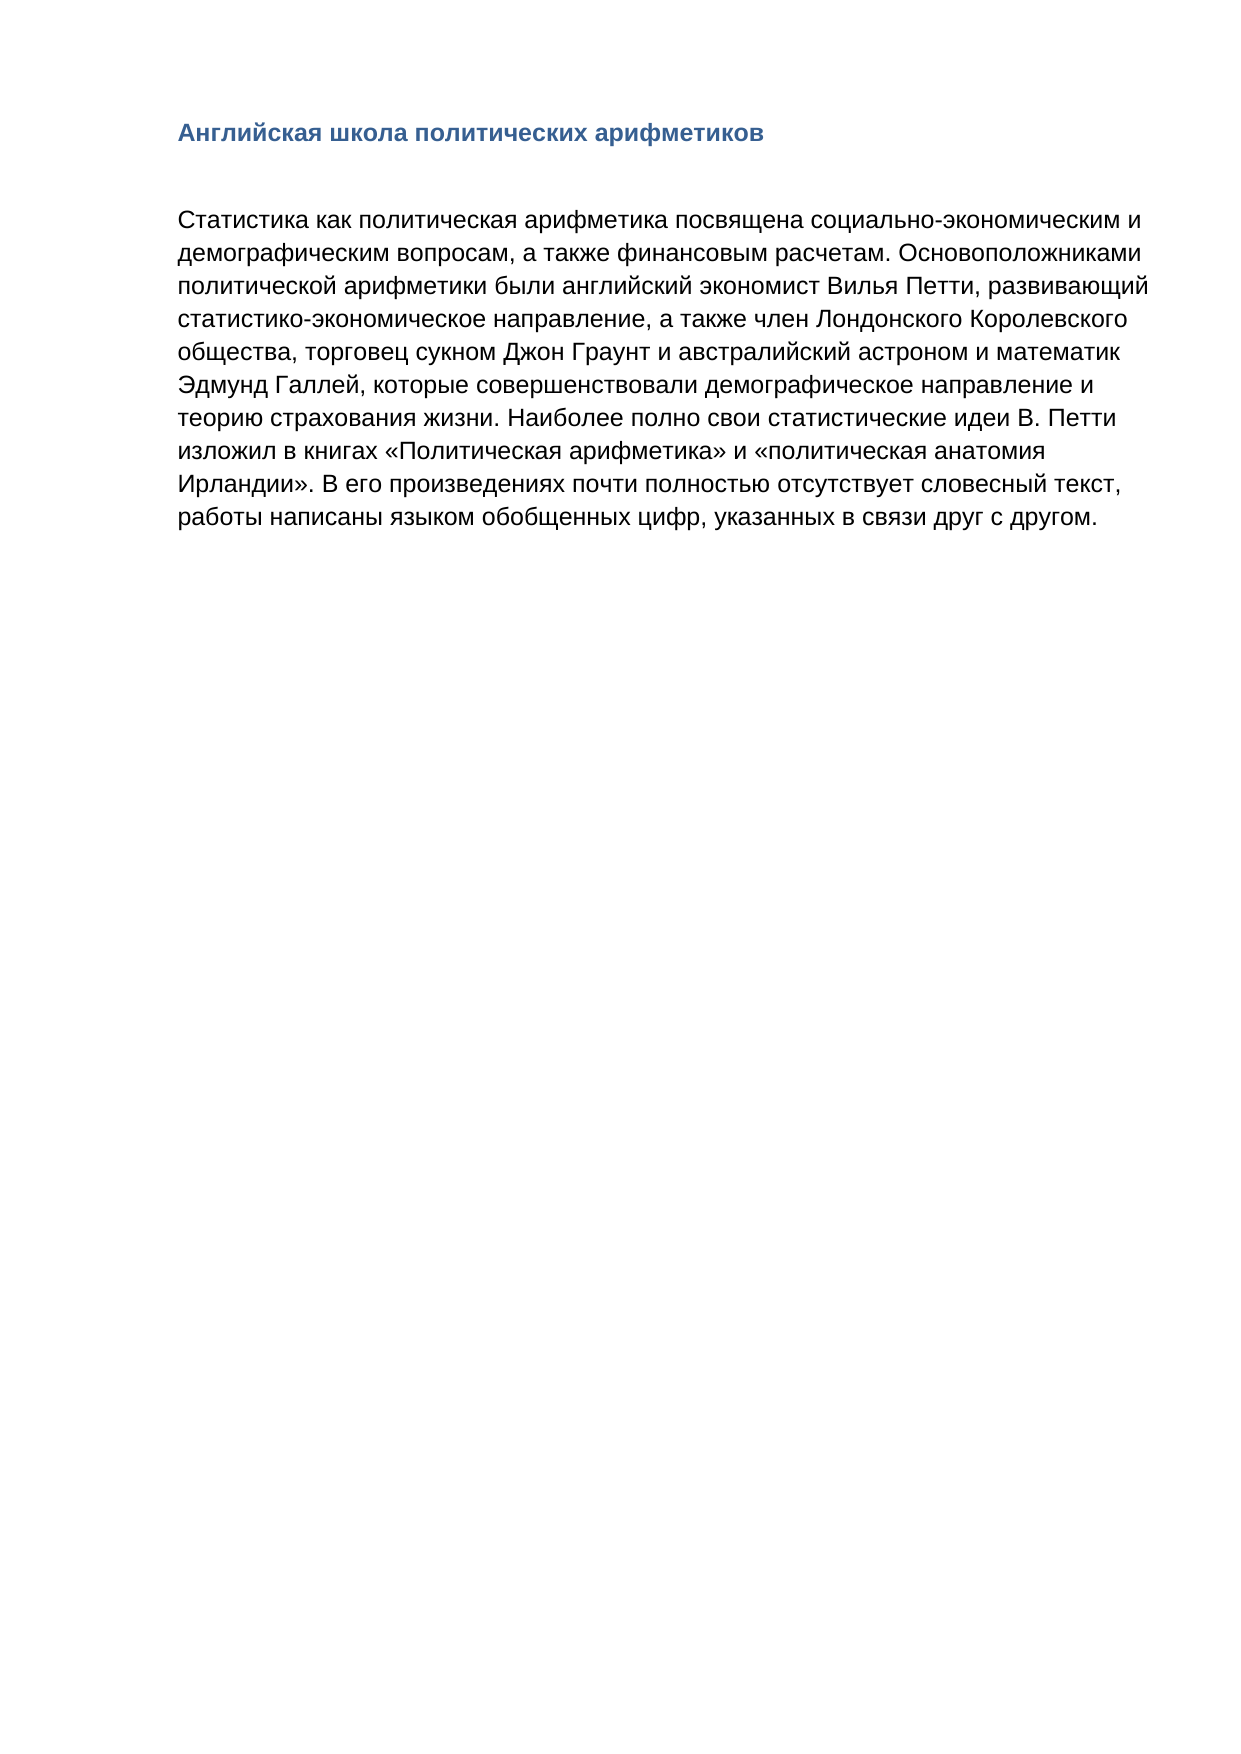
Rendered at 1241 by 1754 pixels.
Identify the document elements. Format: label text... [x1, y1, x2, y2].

text Статистика как политическая арифметика посвящена социально-экономическим и демографическим вопросам, а также финансовым расчетам. Основоположниками политической арифметики были английский экономист Вилья Петти, развивающий статистико-экономическое направление, а также член Лондонского Королевского общества, торговец сукном Джон Граунт и австралийский астроном и математик Эдмунд Галлей, которые совершенствовали демографическое направление и теорию страхования жизни. Наиболее полно свои статистические идеи В. Петти изложил в книгах «Политическая арифметика» и «политическая анатомия Ирландии». В его произведениях почти полностью отсутствует словесный текст, работы написаны языком обобщенных цифр, указанных в связи друг с другом. [177, 205, 1152, 531]
subtitle Английская школа политических арифметиков [177, 118, 1152, 147]
